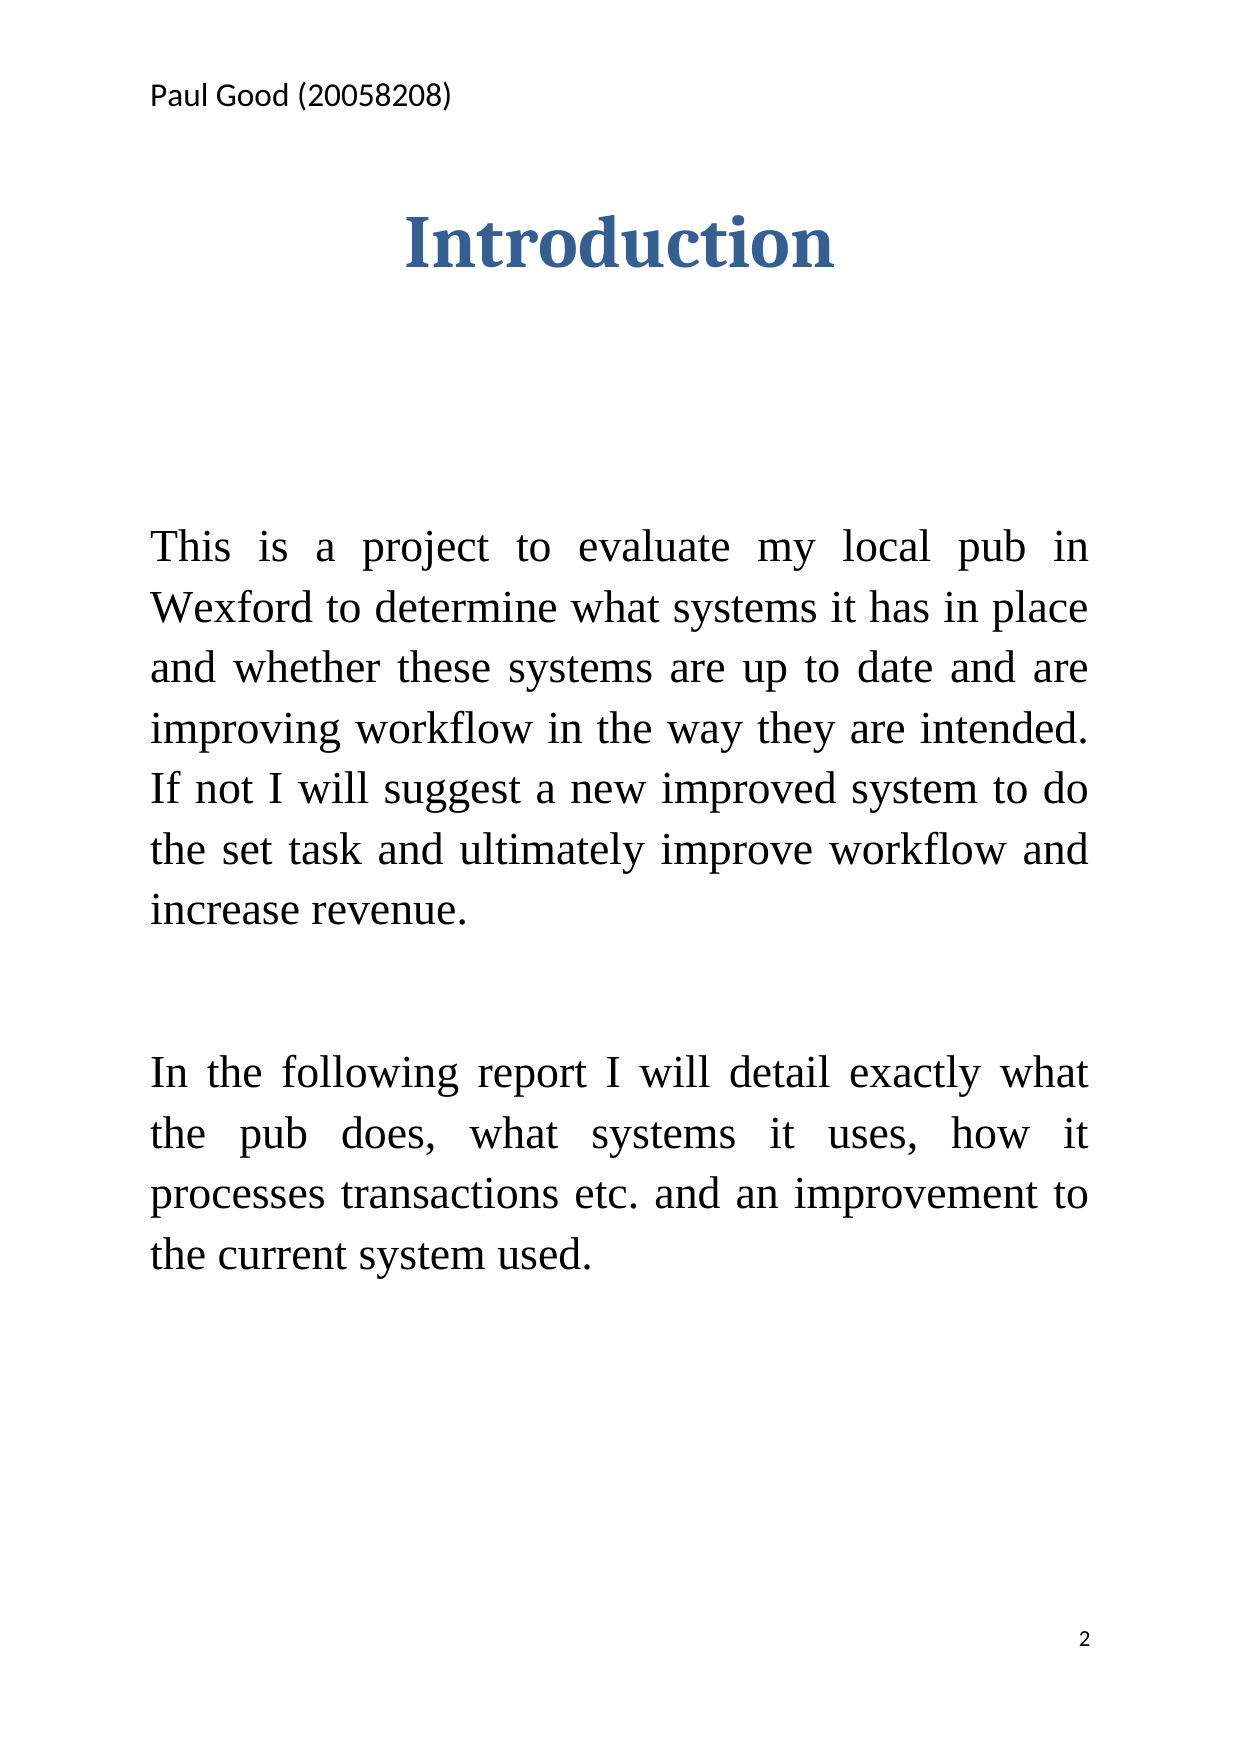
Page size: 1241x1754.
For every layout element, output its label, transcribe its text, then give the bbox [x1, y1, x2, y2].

subtitle Introduction [150, 200, 1090, 286]
text In the following report I will detail exactly what the pub does, what systems it uses, how it processes transactions etc. and an improvement to the current system used. [150, 1045, 1090, 1279]
text This is a project to evaluate my local pub in Wexford to determine what systems it has in place and whether these systems are up to date and are improving workflow in the way they are intended. If not I will suggest a new improved system to do the set task and ultimately improve workflow and increase revenue. [150, 519, 1090, 935]
